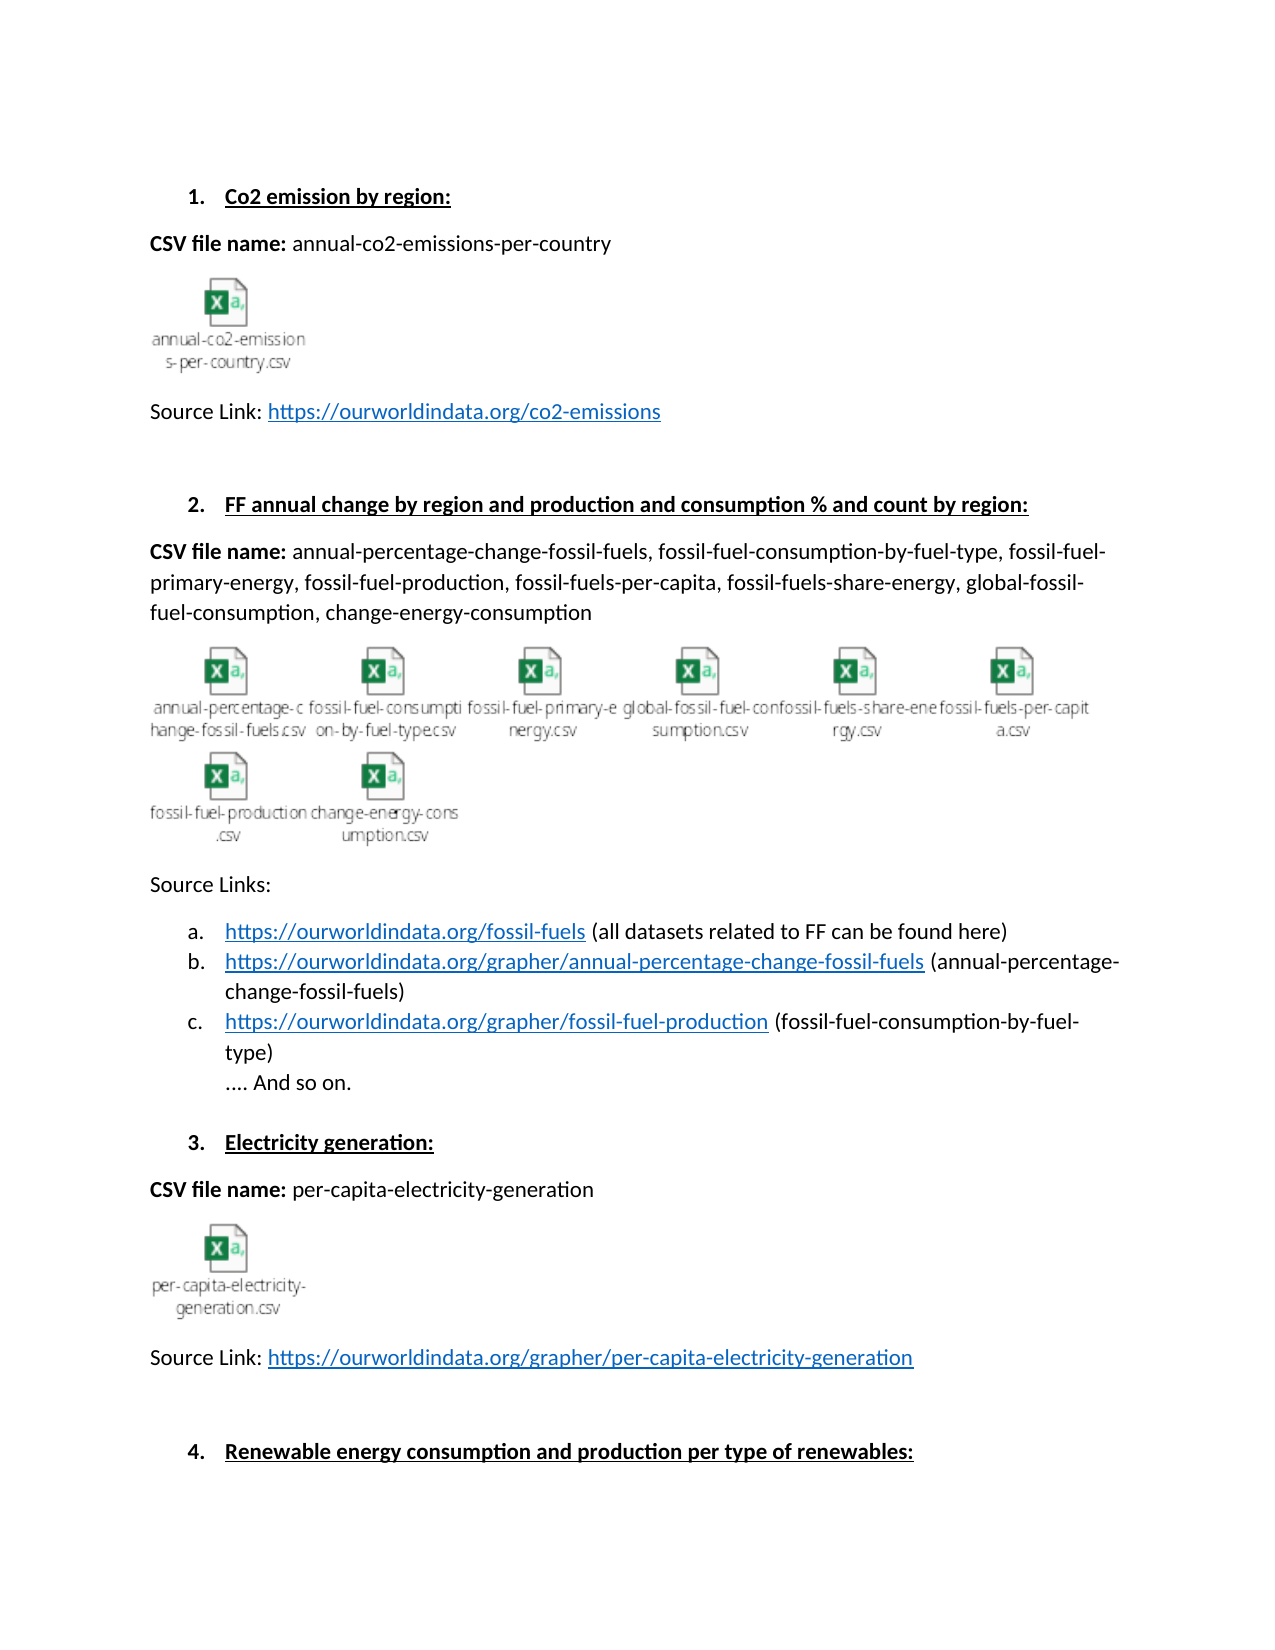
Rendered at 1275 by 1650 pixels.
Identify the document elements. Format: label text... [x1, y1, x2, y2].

list https://ourworldindata.org/grapher/annual-percentage-change-fossil-fuels (annual-percentage-change-fossil-fuels) [187, 947, 1125, 1005]
text CSV file name: annual-percentage-change-fossil-fuels, fossil-fuel-consumption-by-fuel-type, fossil-fuel-primary-energy, fossil-fuel-production, fossil-fuels-per-capita, fossil-fuels-share-energy, global-fossil-fuel-consumption, change-energy-consumption [150, 537, 1125, 626]
list FF annual change by region and production and consumption % and count by region: [187, 491, 1125, 519]
list https://ourworldindata.org/grapher/fossil-fuel-production (fossil-fuel-consumption-by-fuel-type) [187, 1007, 1125, 1066]
text CSV file name: annual-co2-emissions-per-country [150, 229, 1125, 257]
list https://ourworldindata.org/fossil-fuels (all datasets related to FF can be found here) [187, 917, 1125, 945]
text Source Link: https://ourworldindata.org/grapher/per-capita-electricity-generation [150, 1343, 1125, 1371]
list Electricity generation: [187, 1128, 1125, 1156]
text .... And so on. [225, 1068, 1125, 1096]
list Co2 emission by region: [187, 182, 1125, 210]
text Source Link: https://ourworldindata.org/co2-emissions [150, 397, 1125, 425]
text CSV file name: per-capita-electricity-generation [150, 1175, 1125, 1203]
list Renewable energy consumption and production per type of renewables: [187, 1437, 1125, 1465]
text Source Links: [150, 870, 1125, 898]
